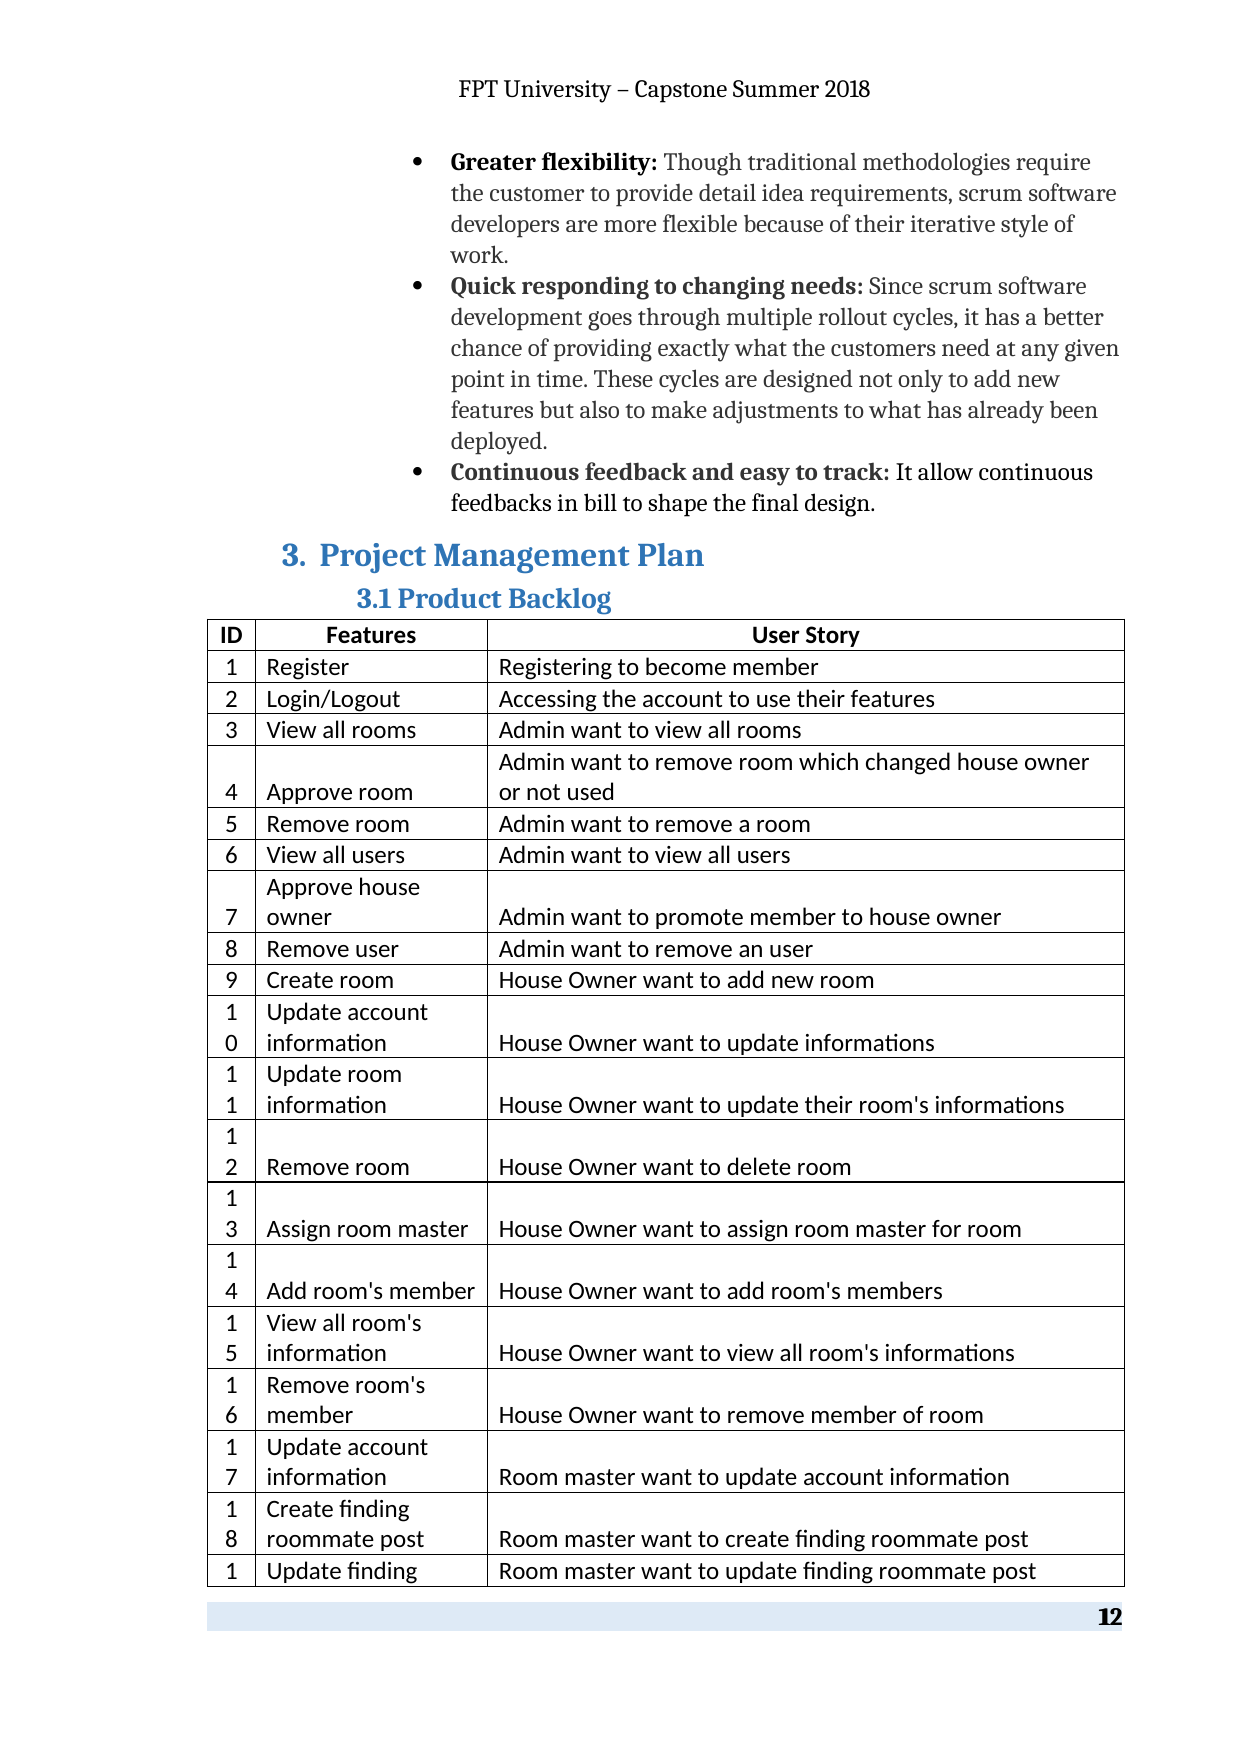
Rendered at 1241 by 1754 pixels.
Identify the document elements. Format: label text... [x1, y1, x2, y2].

table_cell Registering to become member [488, 651, 1124, 682]
table_cell View all rooms [256, 714, 487, 745]
table_cell 9 [208, 965, 255, 995]
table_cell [488, 1555, 1124, 1586]
table_cell Remove room [256, 1120, 487, 1181]
table_cell Create room [256, 965, 487, 995]
list Greater flexibility: Though traditional methodologies require the customer to provide detail idea requirements, scrum software developers are more flexible because of their iterative style of work. [413, 148, 1122, 269]
table_cell Admin want to view all rooms [488, 714, 1124, 745]
table_cell Remove room [256, 808, 487, 838]
table_cell House Owner want to update informations [488, 996, 1124, 1057]
table_cell House Owner want to update their room's informations [488, 1058, 1124, 1119]
list Continuous feedback and easy to track: It allow continuous feedbacks in bill to shape the final design. [413, 458, 1122, 518]
table_cell 18 [208, 1493, 255, 1554]
table_cell House Owner want to assign room master for room [488, 1183, 1124, 1243]
table_header ID [208, 620, 255, 650]
table_cell 10 [208, 996, 255, 1057]
table_header User Story [488, 620, 1124, 650]
table_cell 4 [208, 746, 255, 807]
table_cell Assign room master [256, 1183, 487, 1243]
table_cell 16 [208, 1369, 255, 1430]
table_cell 19 [208, 1555, 255, 1586]
subtitle Product Backlog [357, 582, 1122, 616]
table_cell 7 [208, 871, 255, 932]
table_cell Remove user [256, 933, 487, 964]
table_cell View all room's information [256, 1307, 487, 1368]
table_cell 5 [208, 808, 255, 838]
table_cell Room master want to create finding roommate post [488, 1493, 1124, 1554]
table_cell Admin want to remove a room [488, 808, 1124, 838]
table_cell Update room information [256, 1058, 487, 1119]
table_cell 8 [208, 933, 255, 964]
table_cell Update account information [256, 1431, 487, 1492]
table_header Features [256, 620, 487, 650]
table_cell Register [256, 651, 487, 682]
subtitle Project Management Plan [282, 537, 1122, 575]
table_cell 2 [208, 683, 255, 713]
table_cell 6 [208, 840, 255, 870]
table_cell Create finding roommate post [256, 1493, 487, 1554]
table_cell 3 [208, 714, 255, 745]
table_cell Approve house owner [256, 871, 487, 932]
table_cell Update account information [256, 996, 487, 1057]
table_cell Admin want to view all users [488, 840, 1124, 870]
table_cell House Owner want to view all room's informations [488, 1307, 1124, 1368]
table_cell 15 [208, 1307, 255, 1368]
list Quick responding to changing needs: Since scrum software development goes through multiple rollout cycles, it has a better chance of providing exactly what the customers need at any given point in time. These cycles are designed not only to add new features but also to make adjustments to what has already been deployed. [413, 272, 1122, 456]
table_cell View all users [256, 840, 487, 870]
table_cell Accessing the account to use their features [488, 683, 1124, 713]
table_cell Room master want to update account information [488, 1431, 1124, 1492]
table_cell 17 [208, 1431, 255, 1492]
table_cell 11 [208, 1058, 255, 1119]
table_cell 1 [208, 651, 255, 682]
table_cell House Owner want to add room's members [488, 1245, 1124, 1306]
table_cell 12 [208, 1120, 255, 1181]
table_cell Approve room [256, 746, 487, 807]
table_cell House Owner want to add new room [488, 965, 1124, 995]
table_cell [256, 1555, 487, 1586]
table_cell Admin want to remove room which changed house owner or not used [488, 746, 1124, 807]
table_cell 13 [208, 1183, 255, 1243]
table_cell Login/Logout [256, 683, 487, 713]
table_cell Admin want to remove an user [488, 933, 1124, 964]
table_cell Admin want to promote member to house owner [488, 871, 1124, 932]
table_cell Remove room's member [256, 1369, 487, 1430]
table_cell 14 [208, 1245, 255, 1306]
table_cell Add room's member [256, 1245, 487, 1306]
table_cell House Owner want to remove member of room [488, 1369, 1124, 1430]
table_cell House Owner want to delete room [488, 1120, 1124, 1181]
